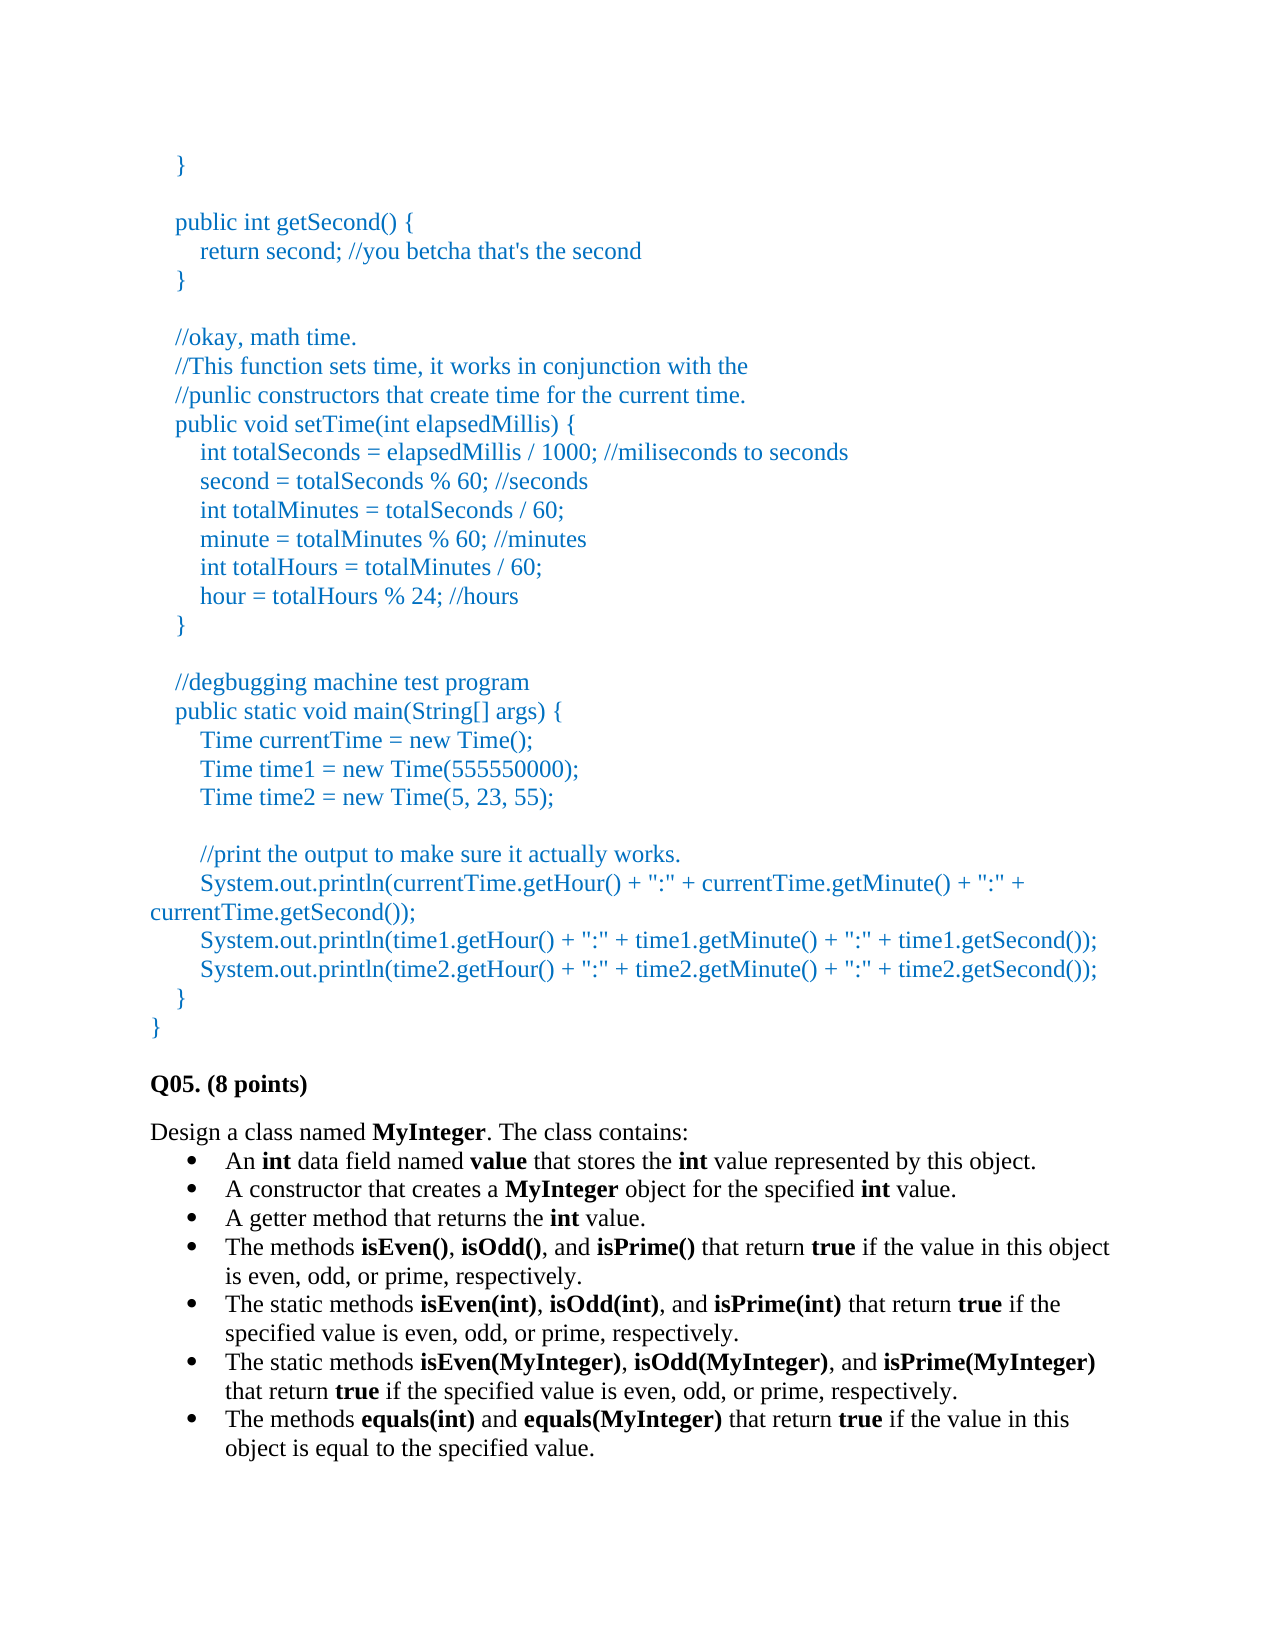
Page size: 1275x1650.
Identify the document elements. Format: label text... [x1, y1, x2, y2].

text //degbugging machine test program [150, 667, 1125, 696]
list The methods equals(int) and equals(MyInteger) that return true if the value in this object is equal to the specified value. [187, 1404, 1125, 1462]
text System.out.println(currentTime.getHour() + ":" + currentTime.getMinute() + ":" + currentTime.getSecond()); [150, 868, 1125, 926]
text //punlic constructors that create time for the current time. [150, 380, 1125, 409]
list An int data field named value that stores the int value represented by this object. [187, 1146, 1125, 1174]
text } [150, 265, 1125, 294]
text //print the output to make sure it actually works. [150, 839, 1125, 868]
text Q05. (8 points) [150, 1069, 1125, 1098]
list The static methods isEven(int), isOdd(int), and isPrime(int) that return true if the specified value is even, odd, or prime, respectively. [187, 1289, 1125, 1347]
text int totalMinutes = totalSeconds / 60; [150, 495, 1125, 524]
text int totalHours = totalMinutes / 60; [150, 552, 1125, 581]
list A constructor that creates a MyInteger object for the specified int value. [187, 1174, 1125, 1203]
text return second; //you betcha that's the second [150, 236, 1125, 265]
text } [150, 983, 1125, 1012]
list The methods isEven(), isOdd(), and isPrime() that return true if the value in this object is even, odd, or prime, respectively. [187, 1232, 1125, 1289]
text //okay, math time. [150, 322, 1125, 351]
text Design a class named MyInteger. The class contains: [150, 1117, 1125, 1146]
text System.out.println(time2.getHour() + ":" + time2.getMinute() + ":" + time2.getSecond()); [150, 954, 1125, 983]
text } [150, 610, 1125, 639]
text hour = totalHours % 24; //hours [150, 581, 1125, 610]
text Time time2 = new Time(5, 23, 55); [150, 782, 1125, 811]
text second = totalSeconds % 60; //seconds [150, 466, 1125, 495]
text } [150, 150, 1125, 179]
text public void setTime(int elapsedMillis) { [150, 409, 1125, 437]
list A getter method that returns the int value. [187, 1203, 1125, 1232]
text Time currentTime = new Time(); [150, 725, 1125, 754]
text public static void main(String[] args) { [150, 696, 1125, 725]
text public int getSecond() { [150, 207, 1125, 236]
text Time time1 = new Time(555550000); [150, 754, 1125, 782]
text int totalSeconds = elapsedMillis / 1000; //miliseconds to seconds [150, 437, 1125, 466]
text System.out.println(time1.getHour() + ":" + time1.getMinute() + ":" + time1.getSecond()); [150, 926, 1125, 954]
list The static methods isEven(MyInteger), isOdd(MyInteger), and isPrime(MyInteger) that return true if the specified value is even, odd, or prime, respectively. [187, 1347, 1125, 1404]
text } [150, 1012, 1125, 1041]
text //This function sets time, it works in conjunction with the [150, 351, 1125, 380]
text minute = totalMinutes % 60; //minutes [150, 524, 1125, 552]
